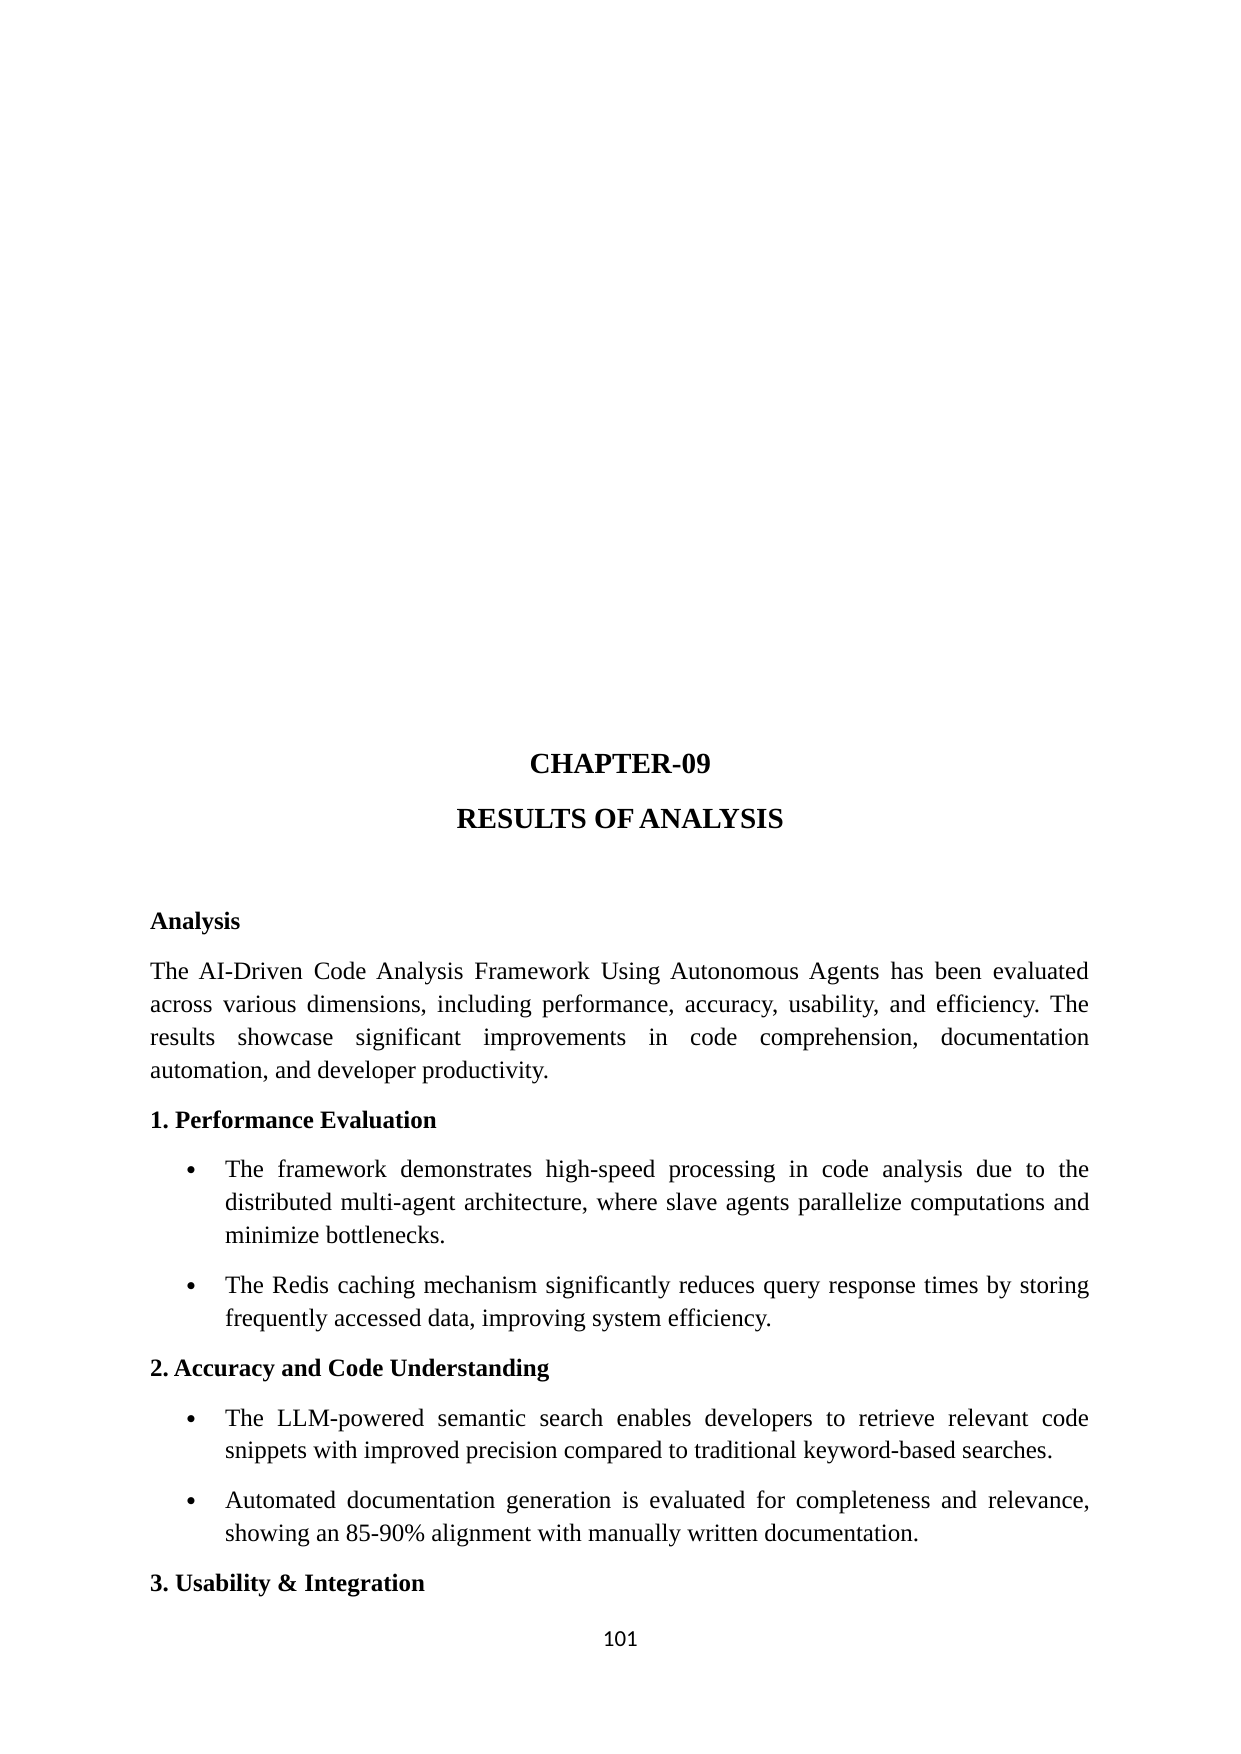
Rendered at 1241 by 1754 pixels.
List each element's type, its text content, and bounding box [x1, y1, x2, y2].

text Analysis [150, 906, 1090, 935]
list The framework demonstrates high-speed processing in code analysis due to the distributed multi-agent architecture, where slave agents parallelize computations and minimize bottlenecks. [187, 1154, 1090, 1249]
list The LLM-powered semantic search enables developers to retrieve relevant code snippets with improved precision compared to traditional keyword-based searches. [187, 1403, 1090, 1464]
text CHAPTER-09 [150, 746, 1090, 780]
list Automated documentation generation is evaluated for completeness and relevance, showing an 85-90% alignment with manually written documentation. [187, 1485, 1090, 1547]
list The Redis caching mechanism significantly reduces query response times by storing frequently accessed data, improving system efficiency. [187, 1270, 1090, 1332]
text 2. Accuracy and Code Understanding [150, 1353, 1090, 1382]
text 3. Usability & Integration [150, 1568, 1090, 1597]
text The AI-Driven Code Analysis Framework Using Autonomous Agents has been evaluated across various dimensions, including performance, accuracy, usability, and efficiency. The results showcase significant improvements in code comprehension, documentation automation, and developer productivity. [150, 956, 1090, 1084]
text RESULTS OF ANALYSIS [150, 801, 1090, 835]
text 1. Performance Evaluation [150, 1105, 1090, 1133]
